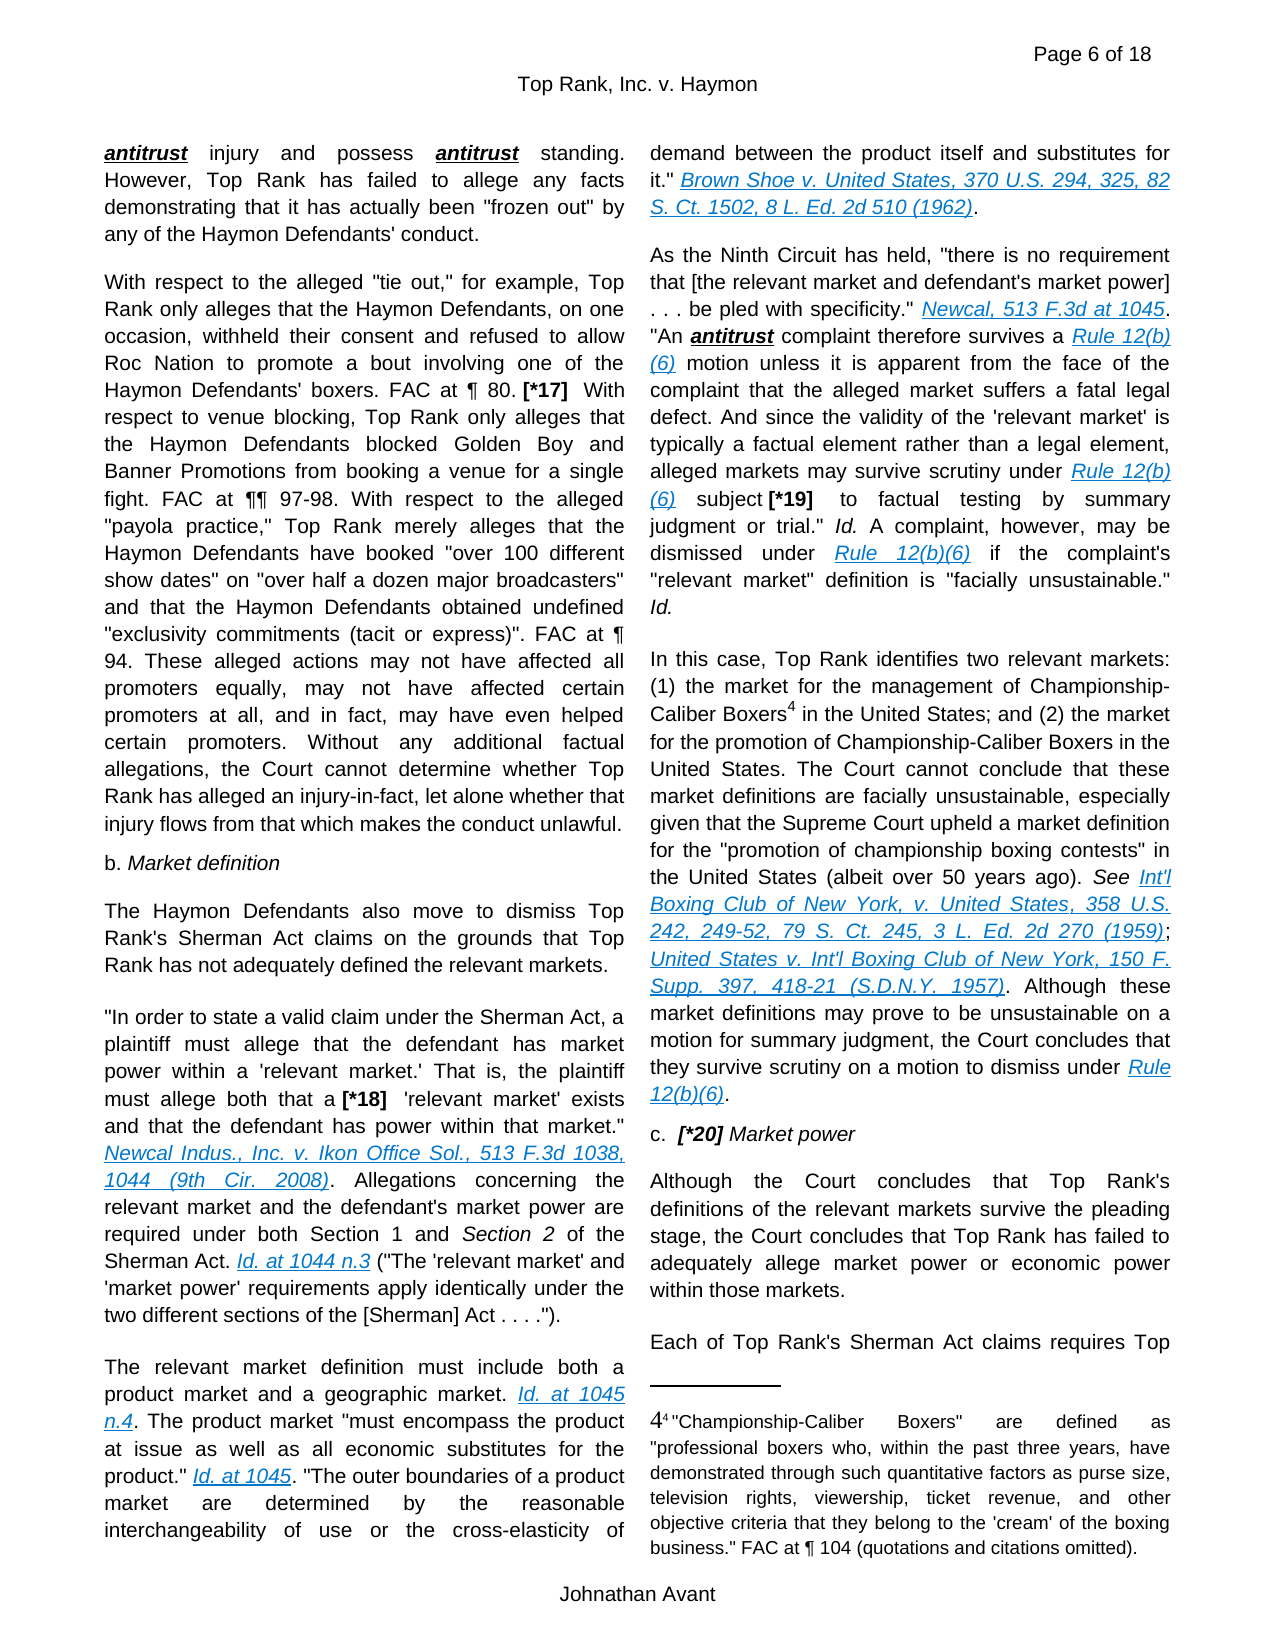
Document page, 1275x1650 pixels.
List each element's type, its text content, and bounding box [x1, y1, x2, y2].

text c. [*20] Market power [650, 1118, 1171, 1145]
text The Haymon Defendants also move to dismiss Top Rank's Sherman Act claims on the grounds that Top Rank has not adequately defined the relevant markets. [104, 896, 625, 977]
text b. Market definition [104, 848, 625, 875]
text With respect to the alleged "tie out," for example, Top Rank only alleges that the Haymon Defendants, on one occasion, withheld their consent and refused to allow Roc Nation to promote a bout involving one of the Haymon Defendants' boxers. FAC at ¶ 80. [*17] With respect to venue blocking, Top Rank only alleges that the Haymon Defendants blocked Golden Boy and Banner Promotions from booking a venue for a single fight. FAC at ¶¶ 97-98. With respect to the alleged "payola practice," Top Rank merely alleges that the Haymon Defendants have booked "over 100 different show dates" on "over half a dozen major broadcasters" and that the Haymon Defendants obtained undefined "exclusivity commitments (tacit or express)". FAC at ¶ 94. These alleged actions may not have affected all promoters equally, may not have affected certain promoters at all, and in fact, may have even helped certain promoters. Without any additional factual allegations, the Court cannot determine whether Top Rank has alleged an injury-in-fact, let alone whether that injury flows from that which makes the conduct unlawful. [104, 267, 625, 835]
text The relevant market definition must include both a product market and a geographic market. Id. at 1045 n.4. The product market "must encompass the product at issue as well as all economic substitutes for the product." Id. at 1045. "The outer boundaries of a product market are determined by the reasonable interchangeability of use or the cross-elasticity of demand between the product itself and substitutes for it." Brown Shoe v. United States, 370 U.S. 294, 325, 82 S. Ct. 1502, 8 L. Ed. 2d 510 (1962). [104, 1352, 625, 1542]
text As the Ninth Circuit has held, "there is no requirement that [the relevant market and defendant's market power] . . . be pled with specificity." Newcal, 513 F.3d at 1045. "An antitrust complaint therefore survives a Rule 12(b)(6) motion unless it is apparent from the face of the complaint that the alleged market suffers a fatal legal defect. And since the validity of the 'relevant market' is typically a factual element rather than a legal element, alleged markets may survive scrutiny under Rule 12(b)(6) subject [*19] to factual testing by summary judgment or trial." Id. A complaint, however, may be dismissed under Rule 12(b)(6) if the complaint's "relevant market" definition is "facially unsustainable." Id. [650, 239, 1171, 619]
text "In order to state a valid claim under the Sherman Act, a plaintiff must allege that the defendant has market power within a 'relevant market.' That is, the plaintiff must allege both that a [*18] 'relevant market' exists and that the defendant has power within that market." Newcal Indus., Inc. v. Ikon Office Sol., 513 F.3d 1038, 1044 (9th Cir. 2008). Allegations concerning the relevant market and the defendant's market power are required under both Section 1 and Section 2 of the Sherman Act. Id. at 1044 n.3 ("The 'relevant market' and 'market power' requirements apply identically under the two different sections of the [Sherman] Act . . . ."). [104, 1002, 625, 1162]
text Although the Court concludes that Top Rank's definitions of the relevant markets survive the pleading stage, the Court concludes that Top Rank has failed to adequately allege market power or economic power within those markets. [650, 1166, 1171, 1302]
text In this case, Top Rank identifies two relevant markets: (1) the market for the management of Championship-Caliber Boxers4 in the United States; and (2) the market for the promotion of Championship-Caliber Boxers in the United States. The Court cannot conclude that these market definitions are facially unsustainable, especially given that the Supreme Court upheld a market definition for the "promotion of championship boxing contests" in the United States (albeit over 50 years ago). See Int'l Boxing Club of New York, v. United States, 358 U.S. 242, 249-52, 79 S. Ct. 245, 3 L. Ed. 2d 270 (1959); United States v. Int'l Boxing Club of New York, 150 F. Supp. 397, 418-21 (S.D.N.Y. 1957). Although these market definitions may prove to be unsustainable on a motion for summary judgment, the Court concludes that they survive scrutiny on a motion to dismiss under Rule 12(b)(6). [650, 644, 1171, 913]
text "In order to state a valid claim under the Sherman Act, a plaintiff must allege that the defendant has market power within a 'relevant market.' That is, the plaintiff must allege both that a [*18] 'relevant market' exists and that the defendant has power within that market." Newcal Indus., Inc. v. Ikon Office Sol., 513 F.3d 1038, 1044 (9th Cir. 2008). Allegations concerning the relevant market and the defendant's market power are required under both Section 1 and Section 2 of the Sherman Act. Id. at 1044 n.3 ("The 'relevant market' and 'market power' requirements apply identically under the two different sections of the [Sherman] Act . . . ."). [104, 1163, 625, 1327]
text In this case, Top Rank identifies two relevant markets: (1) the market for the management of Championship-Caliber Boxers4 in the United States; and (2) the market for the promotion of Championship-Caliber Boxers in the United States. The Court cannot conclude that these market definitions are facially unsustainable, especially given that the Supreme Court upheld a market definition for the "promotion of championship boxing contests" in the United States (albeit over 50 years ago). See Int'l Boxing Club of New York, v. United States, 358 U.S. 242, 249-52, 79 S. Ct. 245, 3 L. Ed. 2d 270 (1959); United States v. Int'l Boxing Club of New York, 150 F. Supp. 397, 418-21 (S.D.N.Y. 1957). Although these market definitions may prove to be unsustainable on a motion for summary judgment, the Court concludes that they survive scrutiny on a motion to dismiss under Rule 12(b)(6). [650, 968, 1171, 1106]
text The relevant market definition must include both a product market and a geographic market. Id. at 1045 n.4. The product market "must encompass the product at issue as well as all economic substitutes for the product." Id. at 1045. "The outer boundaries of a product market are determined by the reasonable interchangeability of use or the cross-elasticity of demand between the product itself and substitutes for it." Brown Shoe v. United States, 370 U.S. 294, 325, 82 S. Ct. 1502, 8 L. Ed. 2d 510 (1962). [650, 137, 1171, 219]
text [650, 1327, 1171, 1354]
